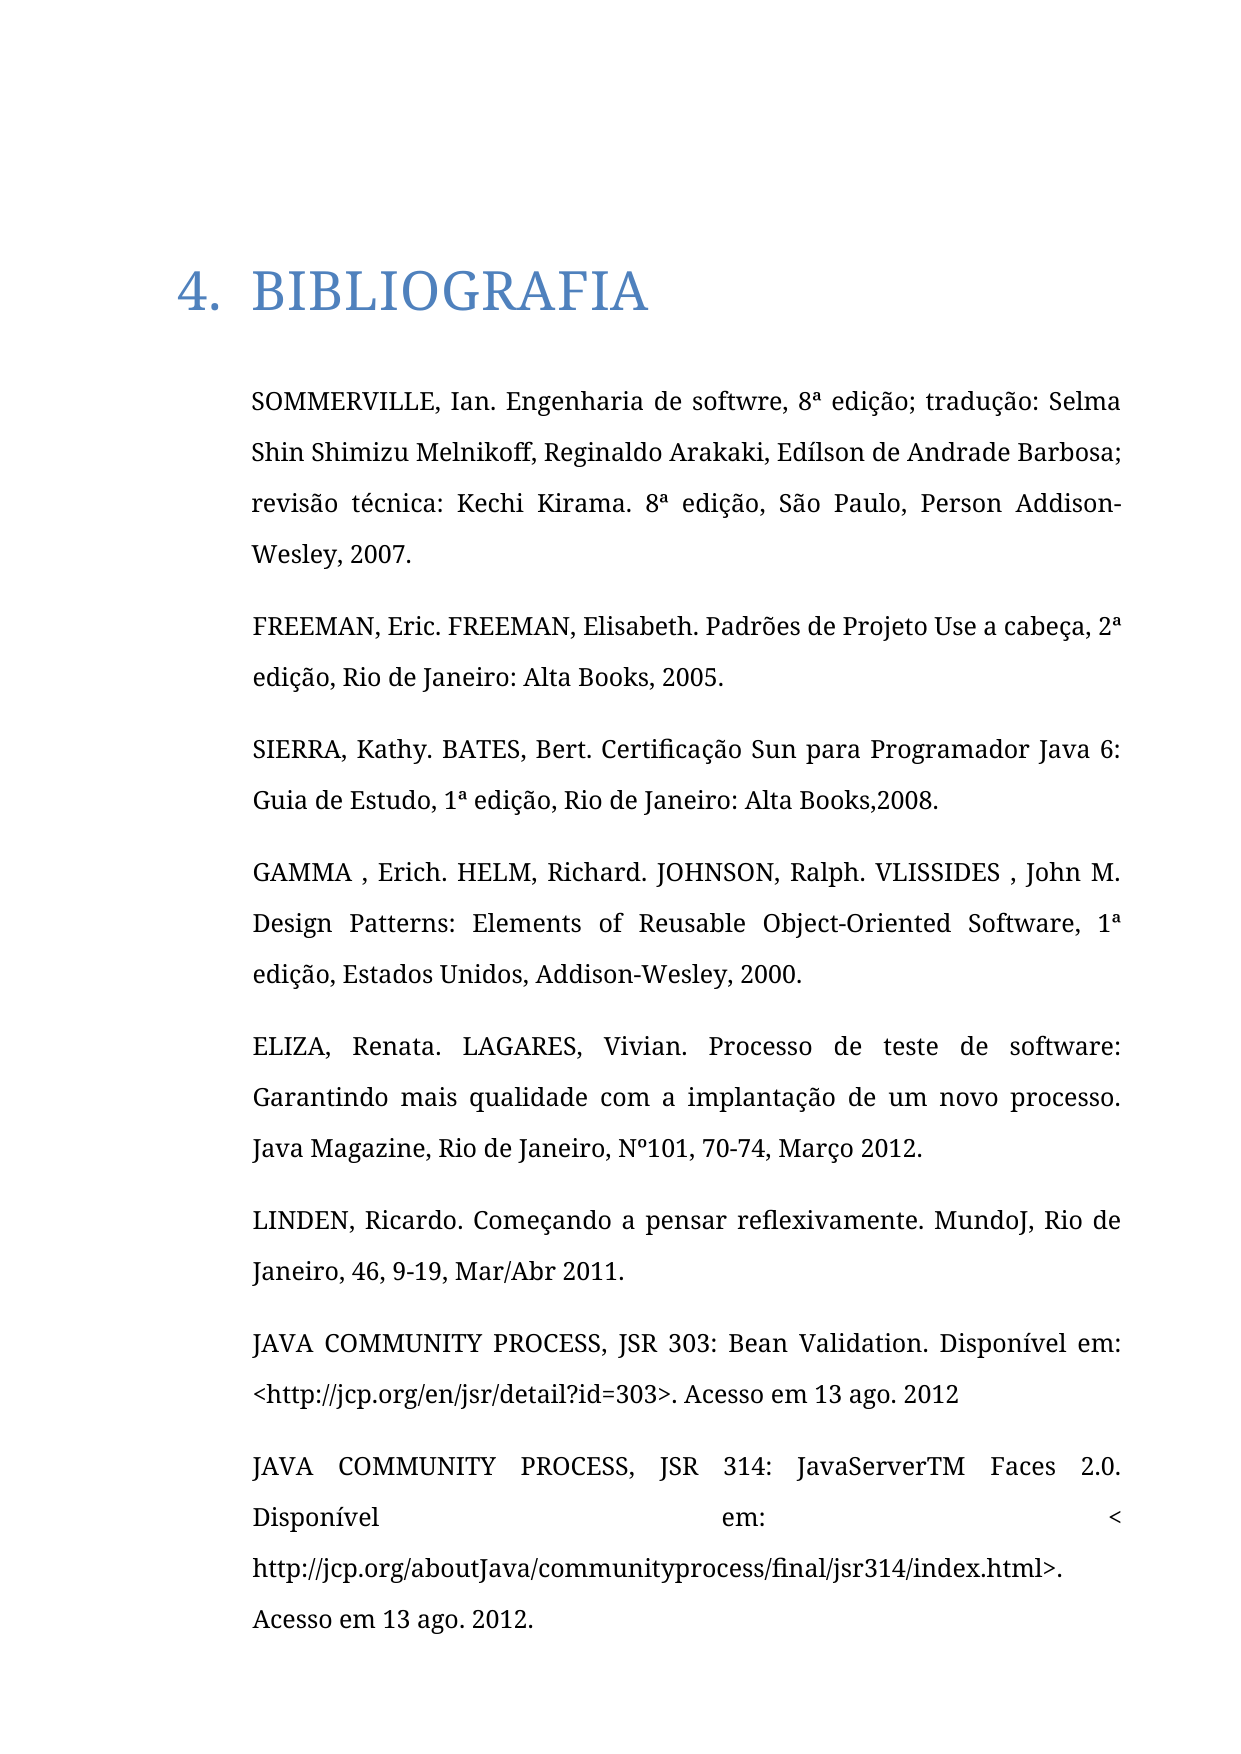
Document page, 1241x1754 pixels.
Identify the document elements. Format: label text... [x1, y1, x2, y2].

list LINDEN, Ricardo. Começando a pensar reflexivamente. MundoJ, Rio de Janeiro, 46, 9-19, Mar/Abr 2011. [252, 1202, 1122, 1287]
list SIERRA, Kathy. BATES, Bert. Certificação Sun para Programador Java 6: Guia de Estudo, 1ª edição, Rio de Janeiro: Alta Books,2008. [252, 732, 1122, 817]
list JAVA COMMUNITY PROCESS, JSR 303: Bean Validation. Disponível em: <http://jcp.org/en/jsr/detail?id=303>. Acesso em 13 ago. 2012 [252, 1325, 1122, 1410]
title Bibliografia [177, 252, 1122, 326]
list JAVA COMMUNITY PROCESS, JSR 314: JavaServerTM Faces 2.0. Disponível em: < http://jcp.org/aboutJava/communityprocess/final/jsr314/index.html>. Acesso em 13 ago. 2012. [252, 1448, 1122, 1635]
list ELIZA, Renata. LAGARES, Vivian. Processo de teste de software: Garantindo mais qualidade com a implantação de um novo processo. Java Magazine, Rio de Janeiro, Nº101, 70-74, Março 2012. [252, 1028, 1122, 1164]
list SOMMERVILLE, Ian. Engenharia de softwre, 8ª edição; tradução: Selma Shin Shimizu Melnikoff, Reginaldo Arakaki, Edílson de Andrade Barbosa; revisão técnica: Kechi Kirama. 8ª edição, São Paulo, Person Addison-Wesley, 2007. [251, 384, 1122, 571]
list FREEMAN, Eric. FREEMAN, Elisabeth. Padrões de Projeto Use a cabeça, 2ª edição, Rio de Janeiro: Alta Books, 2005. [252, 609, 1122, 694]
list GAMMA , Erich. HELM, Richard. JOHNSON, Ralph. VLISSIDES , John M. Design Patterns: Elements of Reusable Object-Oriented Software, 1ª edição, Estados Unidos, Addison-Wesley, 2000. [252, 854, 1122, 991]
